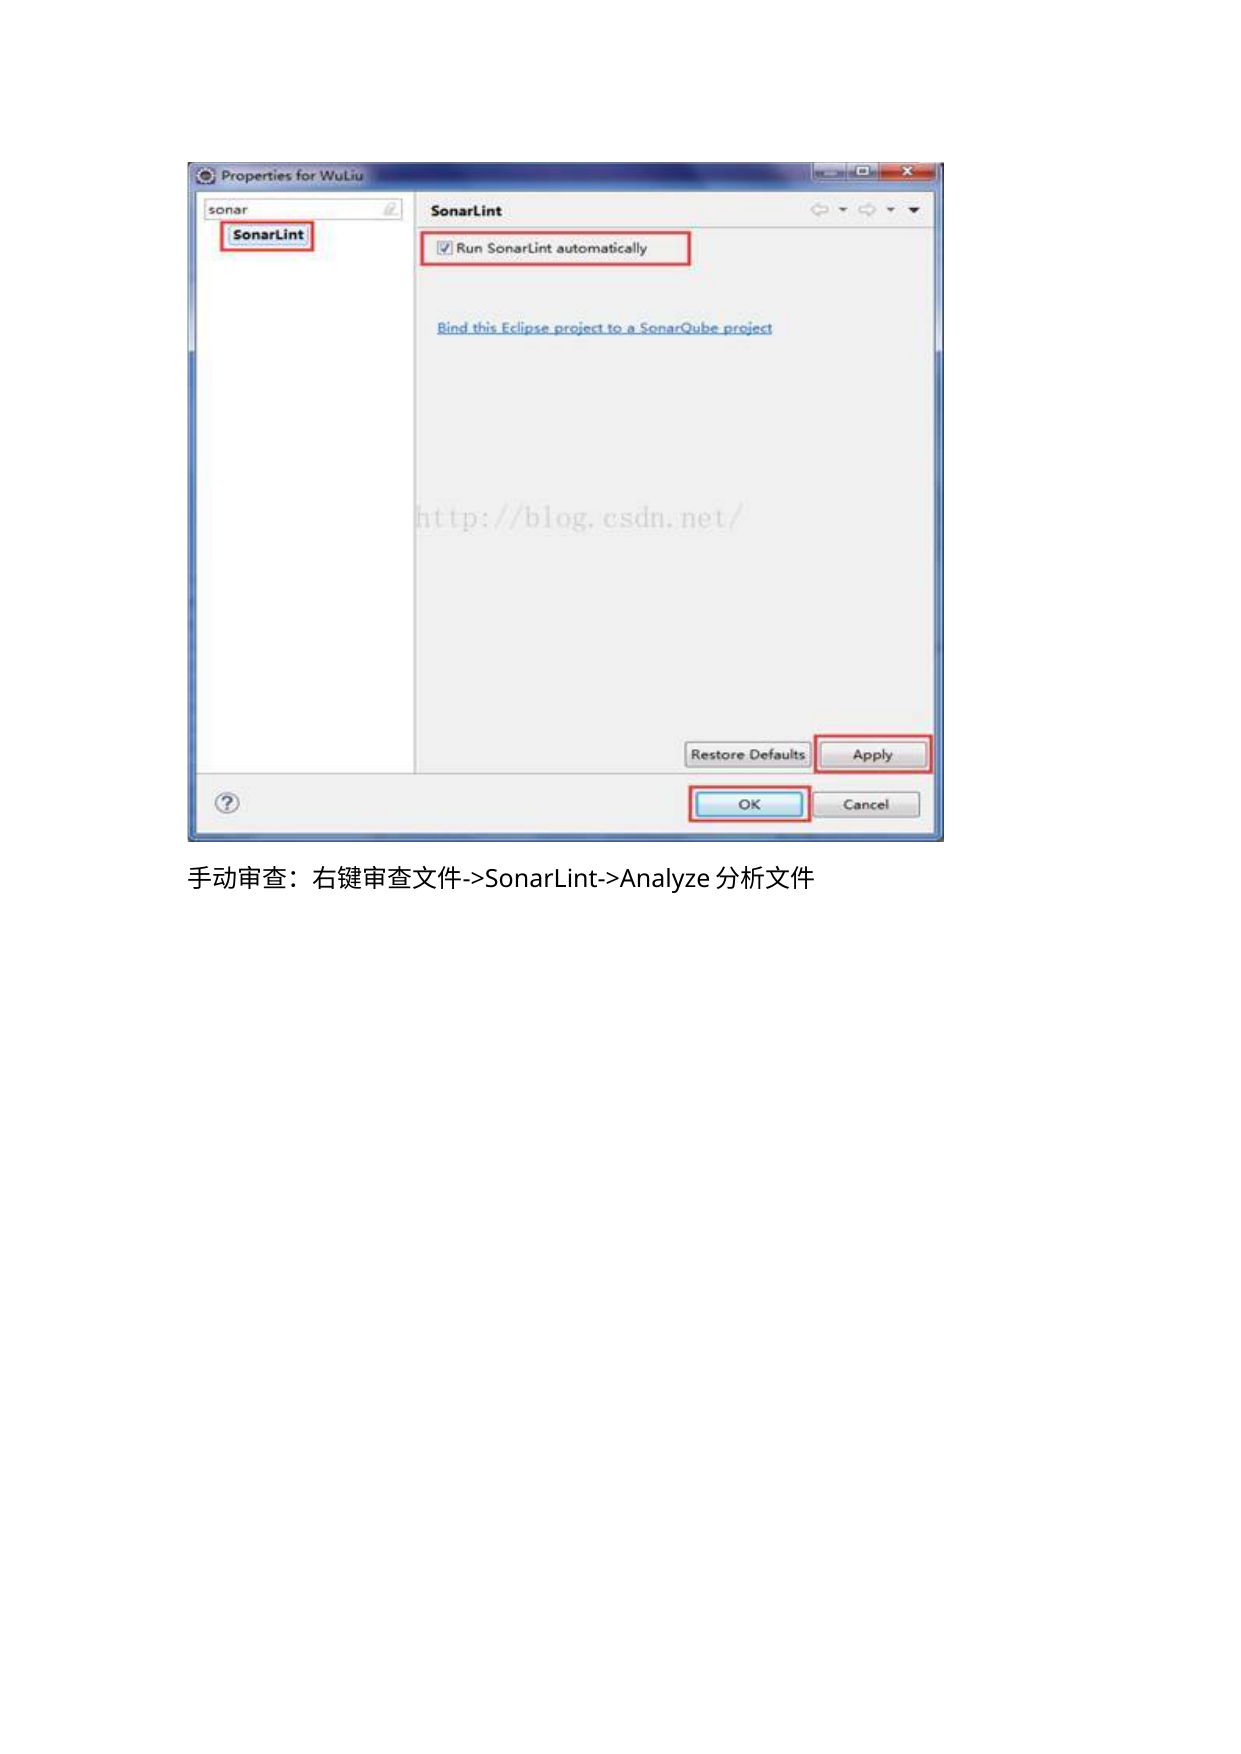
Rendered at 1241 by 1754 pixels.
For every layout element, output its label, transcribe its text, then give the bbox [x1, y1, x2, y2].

picture [187, 162, 944, 842]
text 手动审查：右键审查文件->SonarLint->Analyze分析文件 [187, 844, 1053, 909]
